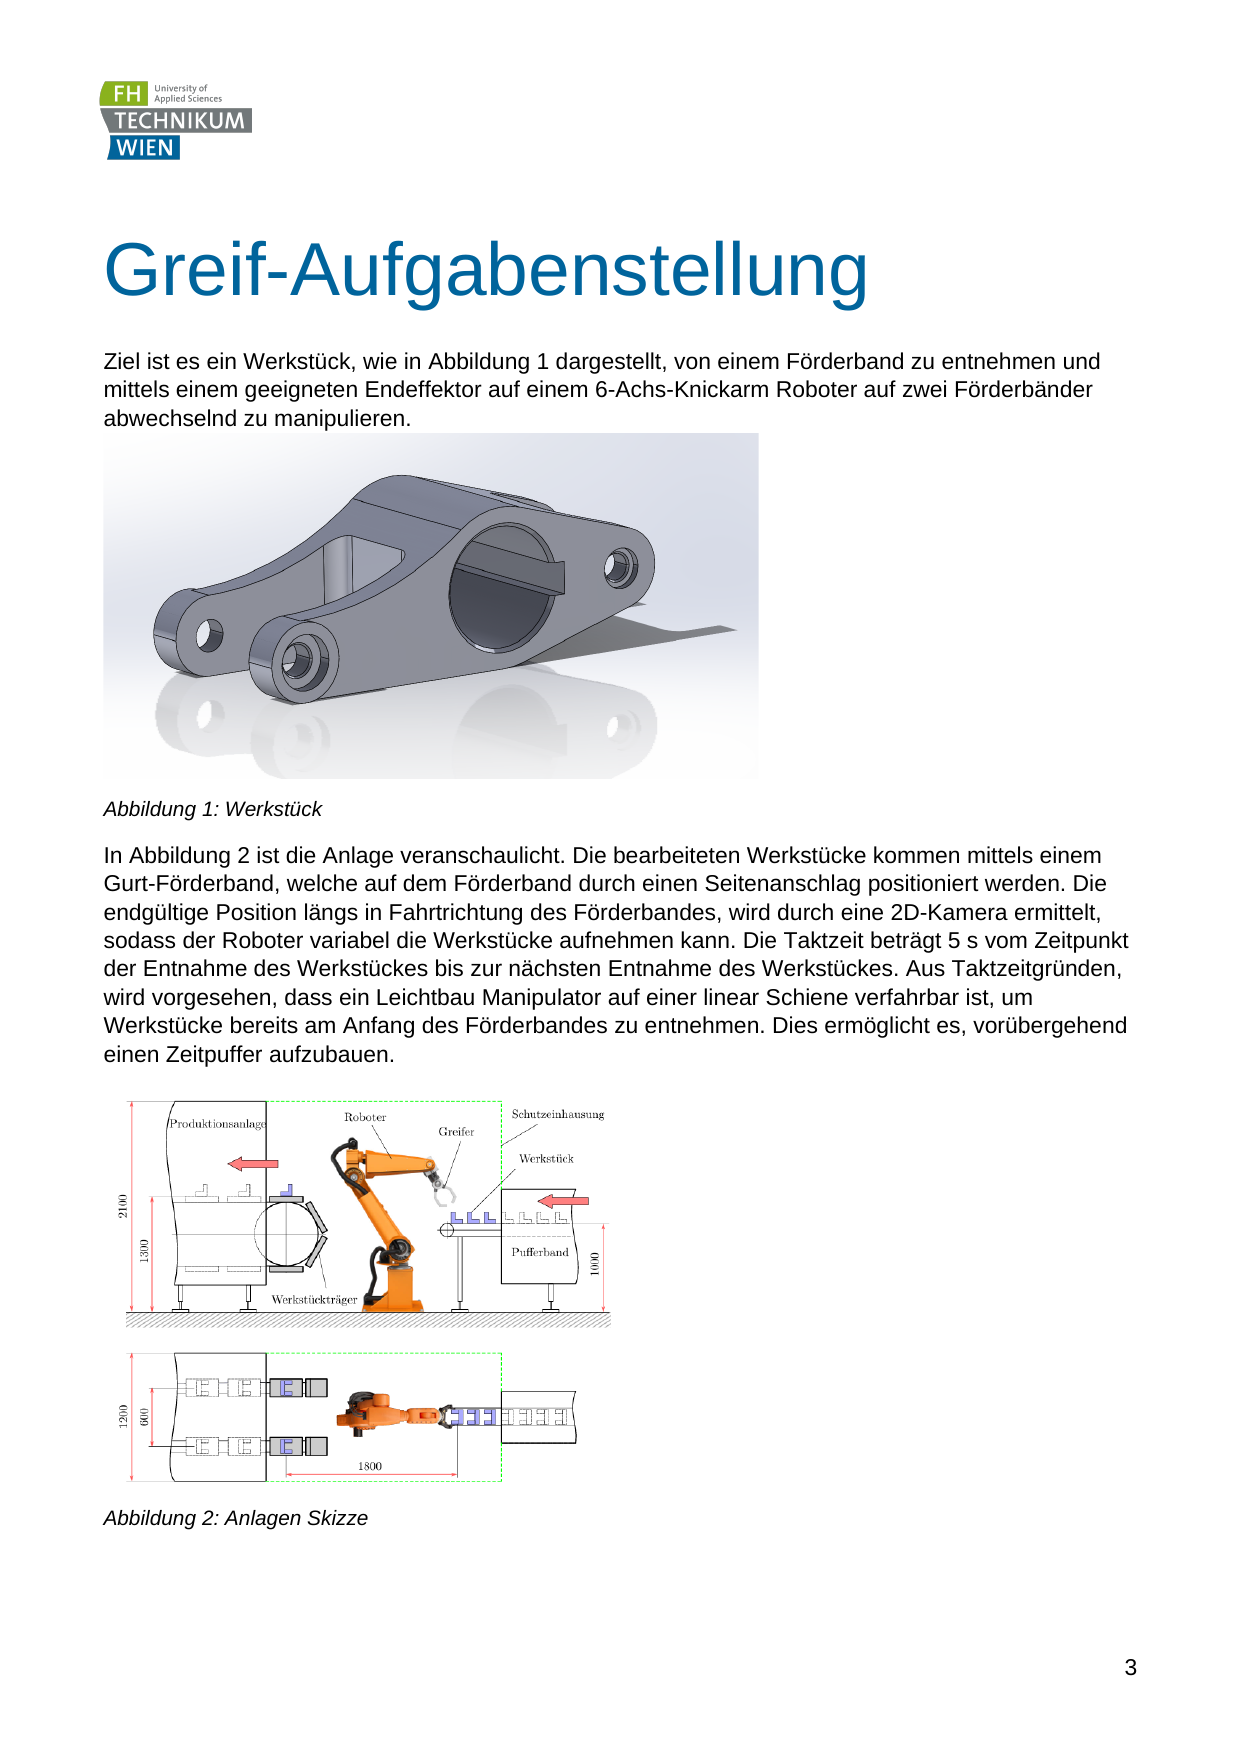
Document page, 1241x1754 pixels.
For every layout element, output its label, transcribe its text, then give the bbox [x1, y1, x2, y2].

text Abbildung 2: Anlagen Skizze [103, 1506, 1137, 1529]
picture [103, 1085, 633, 1487]
text Abbildung 1: Werkstück [103, 797, 1137, 821]
picture [103, 433, 759, 779]
text In Abbildung 2 ist die Anlage veranschaulicht. Die bearbeiteten Werkstücke kommen mittels einem Gurt-Förderband, welche auf dem Förderband durch einen Seitenanschlag positioniert werden. Die endgültige Position längs in Fahrtrichtung des Förderbandes, wird durch eine 2D-Kamera ermittelt, sodass der Roboter variabel die Werkstücke aufnehmen kann. Die Taktzeit beträgt 5 s vom Zeitpunkt der Entnahme des Werkstückes bis zur nächsten Entnahme des Werkstückes. Aus Taktzeitgründen, wird vorgesehen, dass ein Leichtbau Manipulator auf einer linear Schiene verfahrbar ist, um Werkstücke bereits am Anfang des Förderbandes zu entnehmen. Dies ermöglicht es, vorübergehend einen Zeitpuffer aufzubauen. [103, 842, 1137, 1067]
subtitle Greif-Aufgabenstellung [103, 225, 1137, 311]
picture [94, 73, 261, 166]
